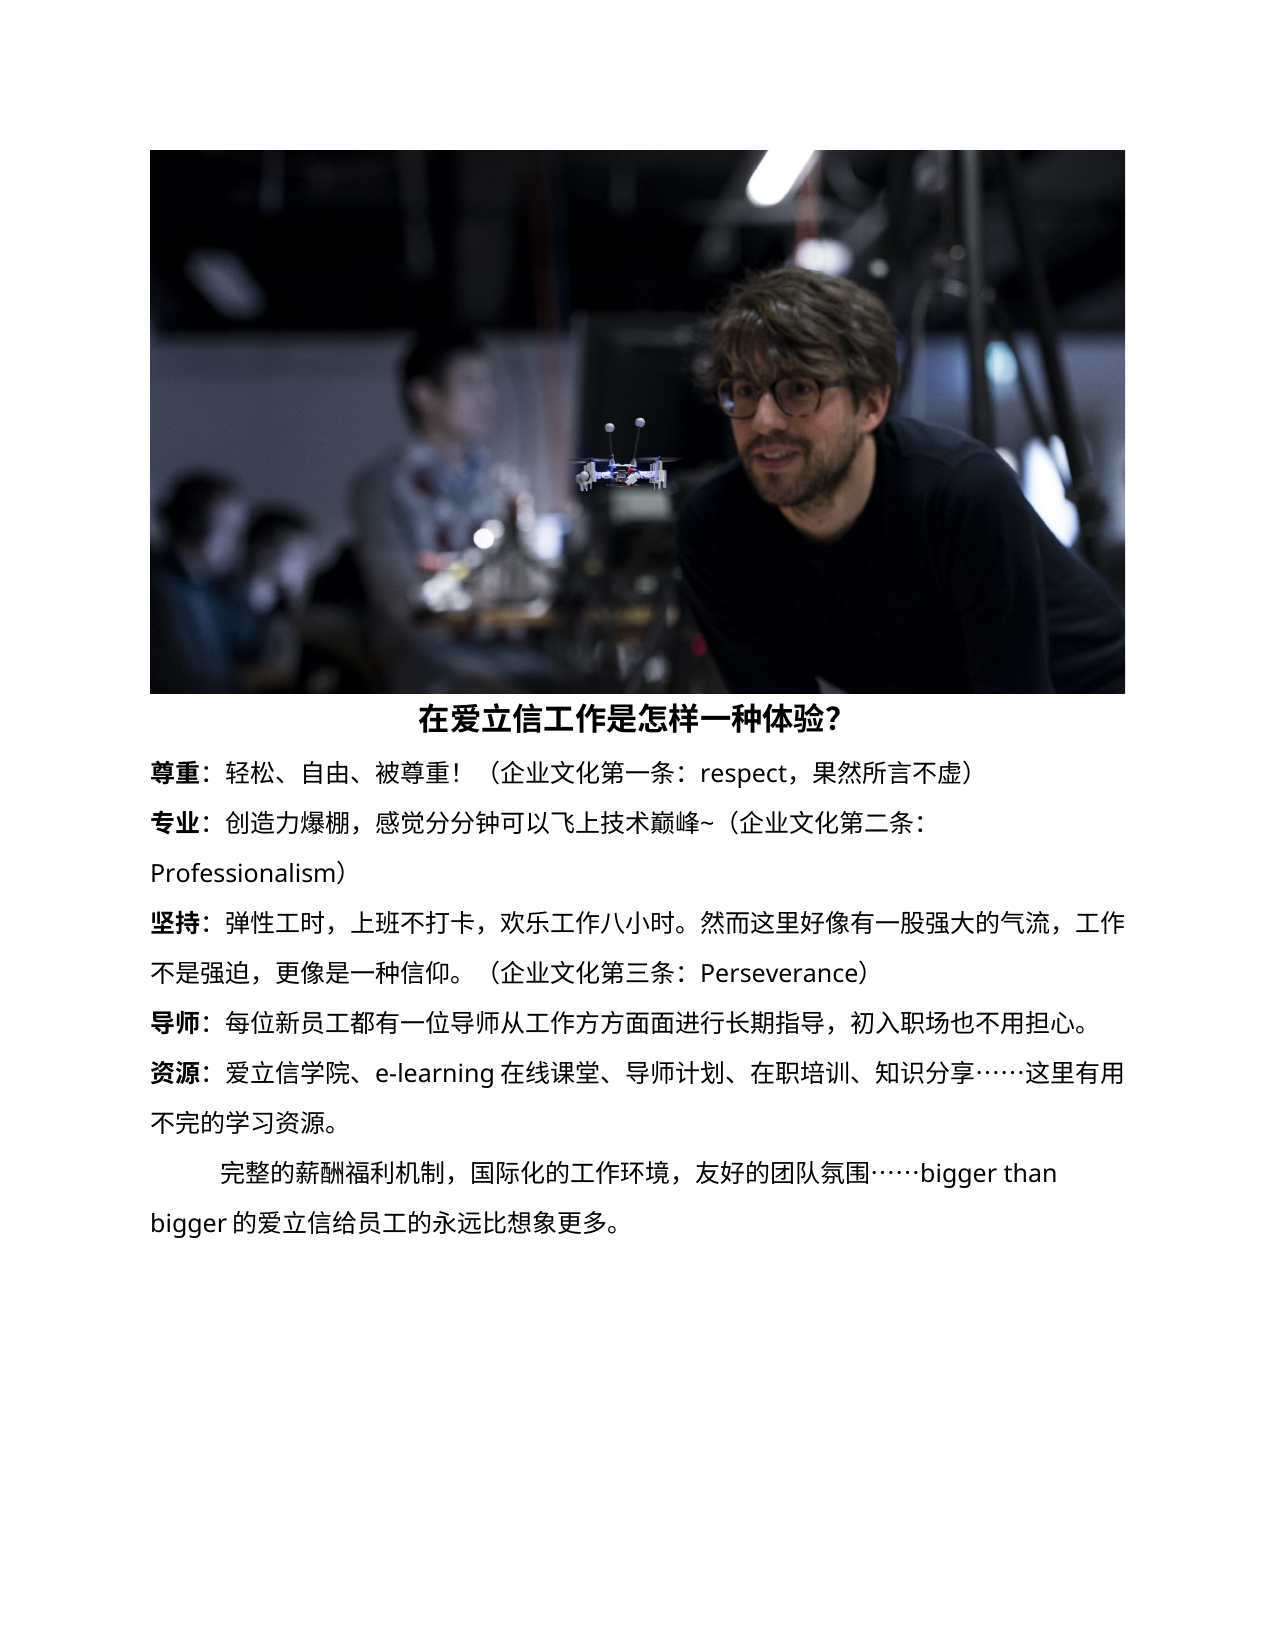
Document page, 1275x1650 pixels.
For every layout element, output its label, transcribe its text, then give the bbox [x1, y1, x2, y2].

text 坚持：弹性工时，上班不打卡，欢乐工作八小时。然而这里好像有一股强大的气流，工作不是强迫，更像是一种信仰。（企业文化第三条：Perseverance） [150, 889, 1125, 989]
text 专业：创造力爆棚，感觉分分钟可以飞上技术巅峰~（企业文化第二条：Professionalism） [150, 789, 1125, 889]
text 在爱立信工作是怎样一种体验？ [150, 694, 1125, 739]
text 资源：爱立信学院、e-learning在线课堂、导师计划、在职培训、知识分享……这里有用不完的学习资源。 [150, 1039, 1125, 1139]
picture [150, 150, 1125, 694]
text 导师：每位新员工都有一位导师从工作方方面面进行长期指导，初入职场也不用担心。 [150, 989, 1125, 1039]
text 尊重：轻松、自由、被尊重！（企业文化第一条：respect，果然所言不虚） [150, 739, 1125, 789]
text 完整的薪酬福利机制，国际化的工作环境，友好的团队氛围……bigger than bigger的爱立信给员工的永远比想象更多。 [150, 1139, 1125, 1239]
